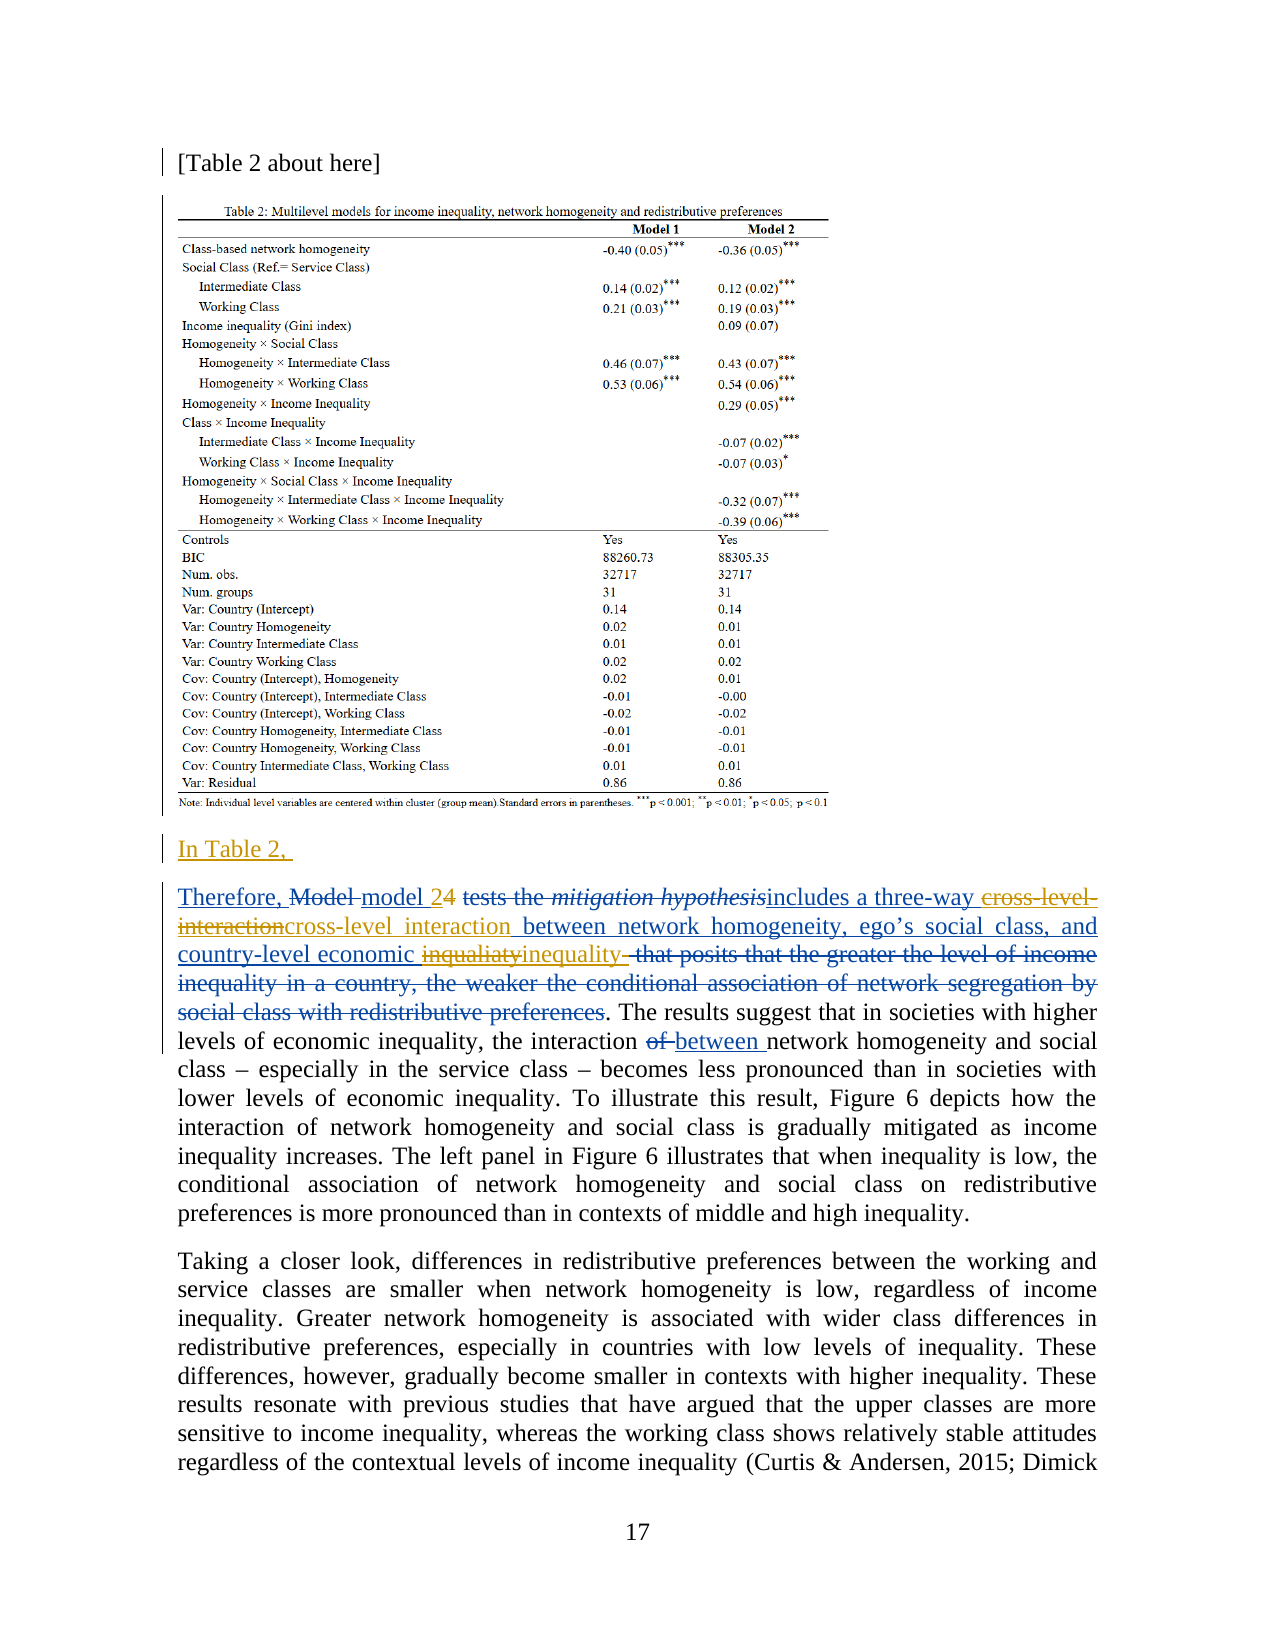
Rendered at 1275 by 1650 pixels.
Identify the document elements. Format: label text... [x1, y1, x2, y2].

text [Table 2 about here] [177, 148, 1098, 176]
text . The results suggest that in societies with higher levels of economic inequality, the interaction network homogeneity and social class – especially in the service class – becomes less pronounced than in societies with lower levels of economic inequality. To illustrate this result, Figure 6 depicts how the interaction of network homogeneity and social class is gradually mitigated as income inequality increases. The left panel in Figure 6 illustrates that when inequality is low, the conditional association of network homogeneity and social class on redistributive preferences is more pronounced than in contexts of middle and high inequality. [177, 882, 1098, 936]
picture [177, 195, 833, 816]
text . The results suggest that in societies with higher levels of economic inequality, the interaction network homogeneity and social class – especially in the service class – becomes less pronounced than in societies with lower levels of economic inequality. To illustrate this result, Figure 6 depicts how the interaction of network homogeneity and social class is gradually mitigated as income inequality increases. The left panel in Figure 6 illustrates that when inequality is low, the conditional association of network homogeneity and social class on redistributive preferences is more pronounced than in contexts of middle and high inequality. [177, 985, 1098, 1227]
text . The results suggest that in societies with higher levels of economic inequality, the interaction network homogeneity and social class – especially in the service class – becomes less pronounced than in societies with lower levels of economic inequality. To illustrate this result, Figure 6 depicts how the interaction of network homogeneity and social class is gradually mitigated as income inequality increases. The left panel in Figure 6 illustrates that when inequality is low, the conditional association of network homogeneity and social class on redistributive preferences is more pronounced than in contexts of middle and high inequality. [177, 937, 1098, 984]
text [177, 1246, 1098, 1476]
